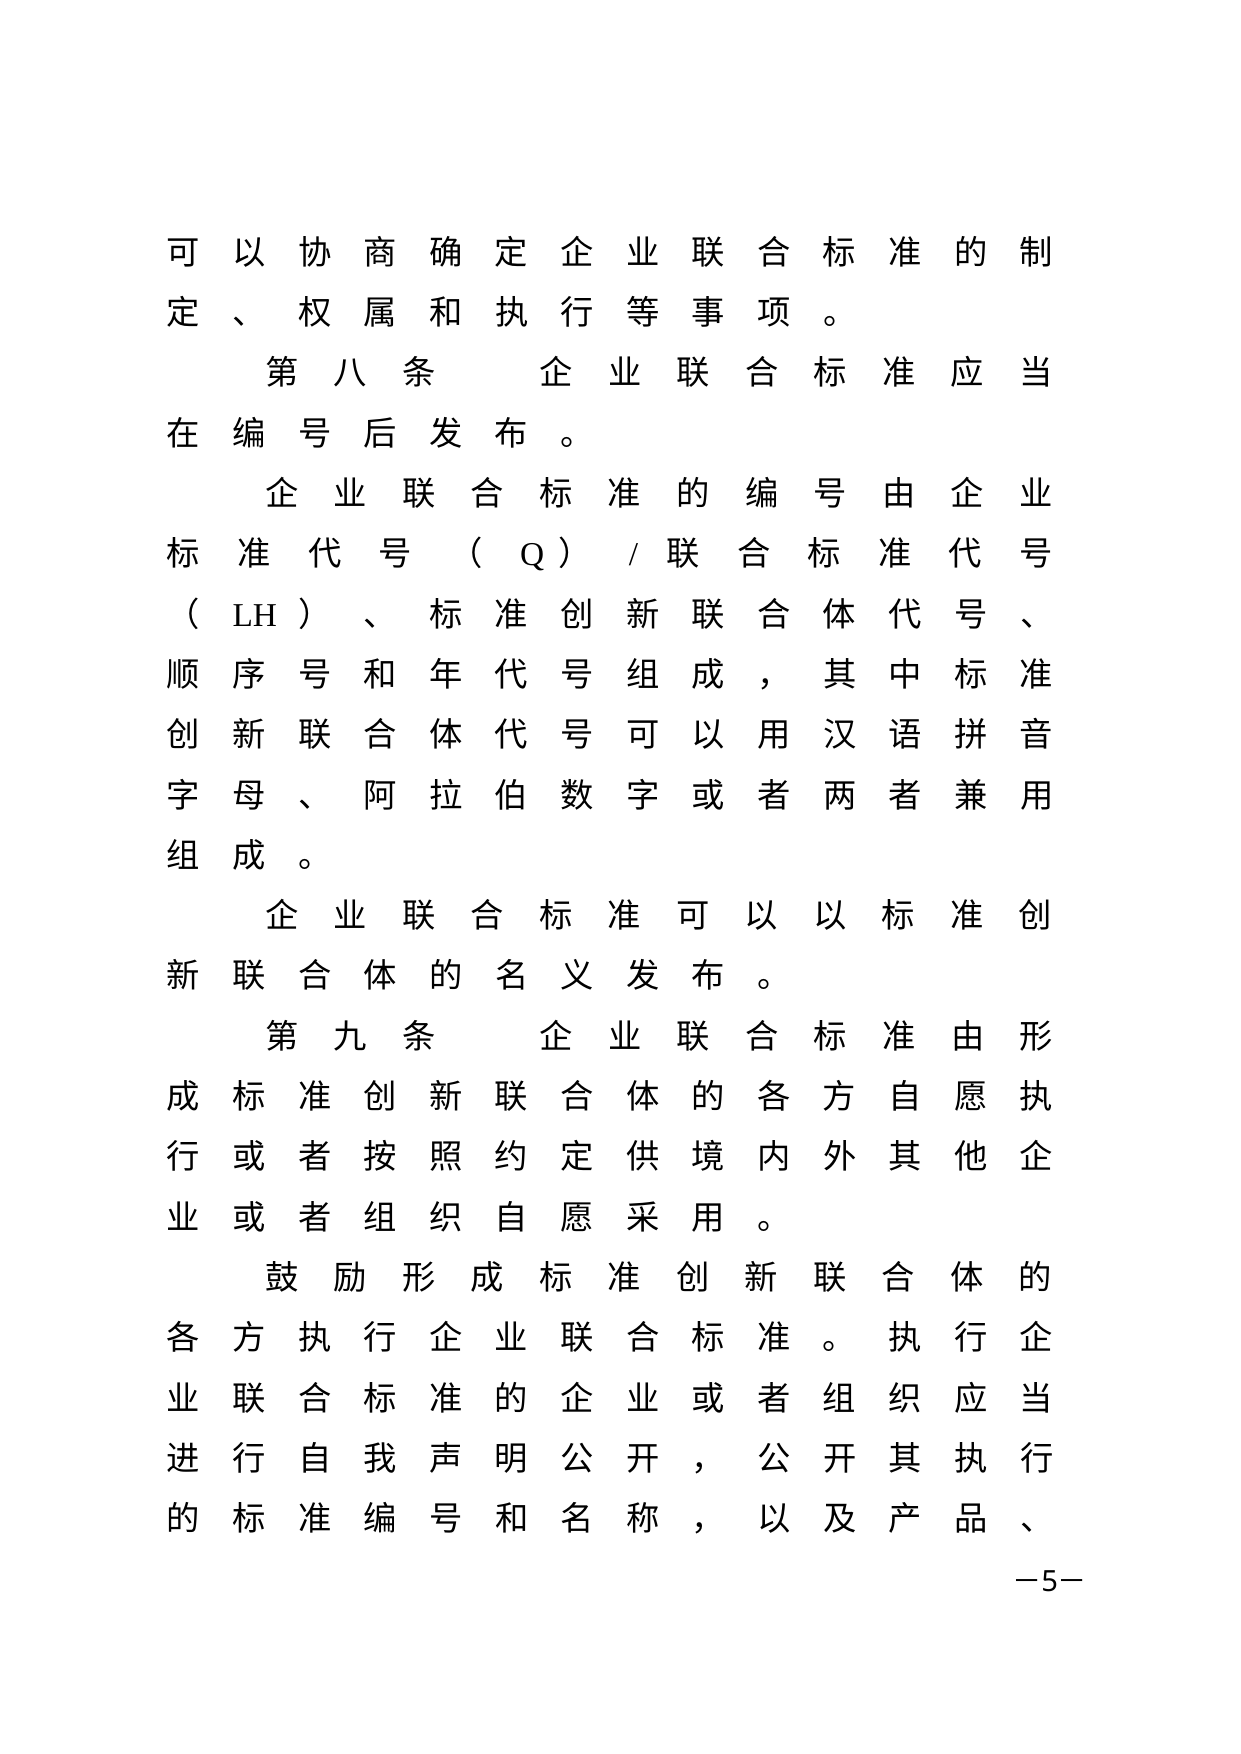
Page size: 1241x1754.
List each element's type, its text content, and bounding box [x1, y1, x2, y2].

text 企业联合标准可以以标准创新联合体的名义发布。 [167, 883, 1085, 1003]
text 鼓励形成标准创新联合体的各方执行企业联合标准。执行企业联合标准的企业或者组织应当进行自我声明公开，公开其执行的标准编号和名称，以及产品、服务的功能指标和产品的性能指标。鼓励相关企业或者组织通过企业标准信息公共服务平台，进行自我声明公开。 [167, 1245, 1085, 1546]
text 形成标准创新联合体的各方可以协商确定企业联合标准的制定、权属和执行等事项。 [167, 219, 1085, 340]
text 第八条 企业联合标准应当在编号后发布。 [167, 340, 1085, 461]
text 企业联合标准的编号由企业标准代号（Q）/联合标准代号（LH）、标准创新联合体代号、顺序号和年代号组成，其中标准创新联合体代号可以用汉语拼音字母、阿拉伯数字或者两者兼用组成。 [167, 461, 1085, 883]
text 第九条 企业联合标准由形成标准创新联合体的各方自愿执行或者按照约定供境内外其他企业或者组织自愿采用。 [167, 1003, 1085, 1245]
